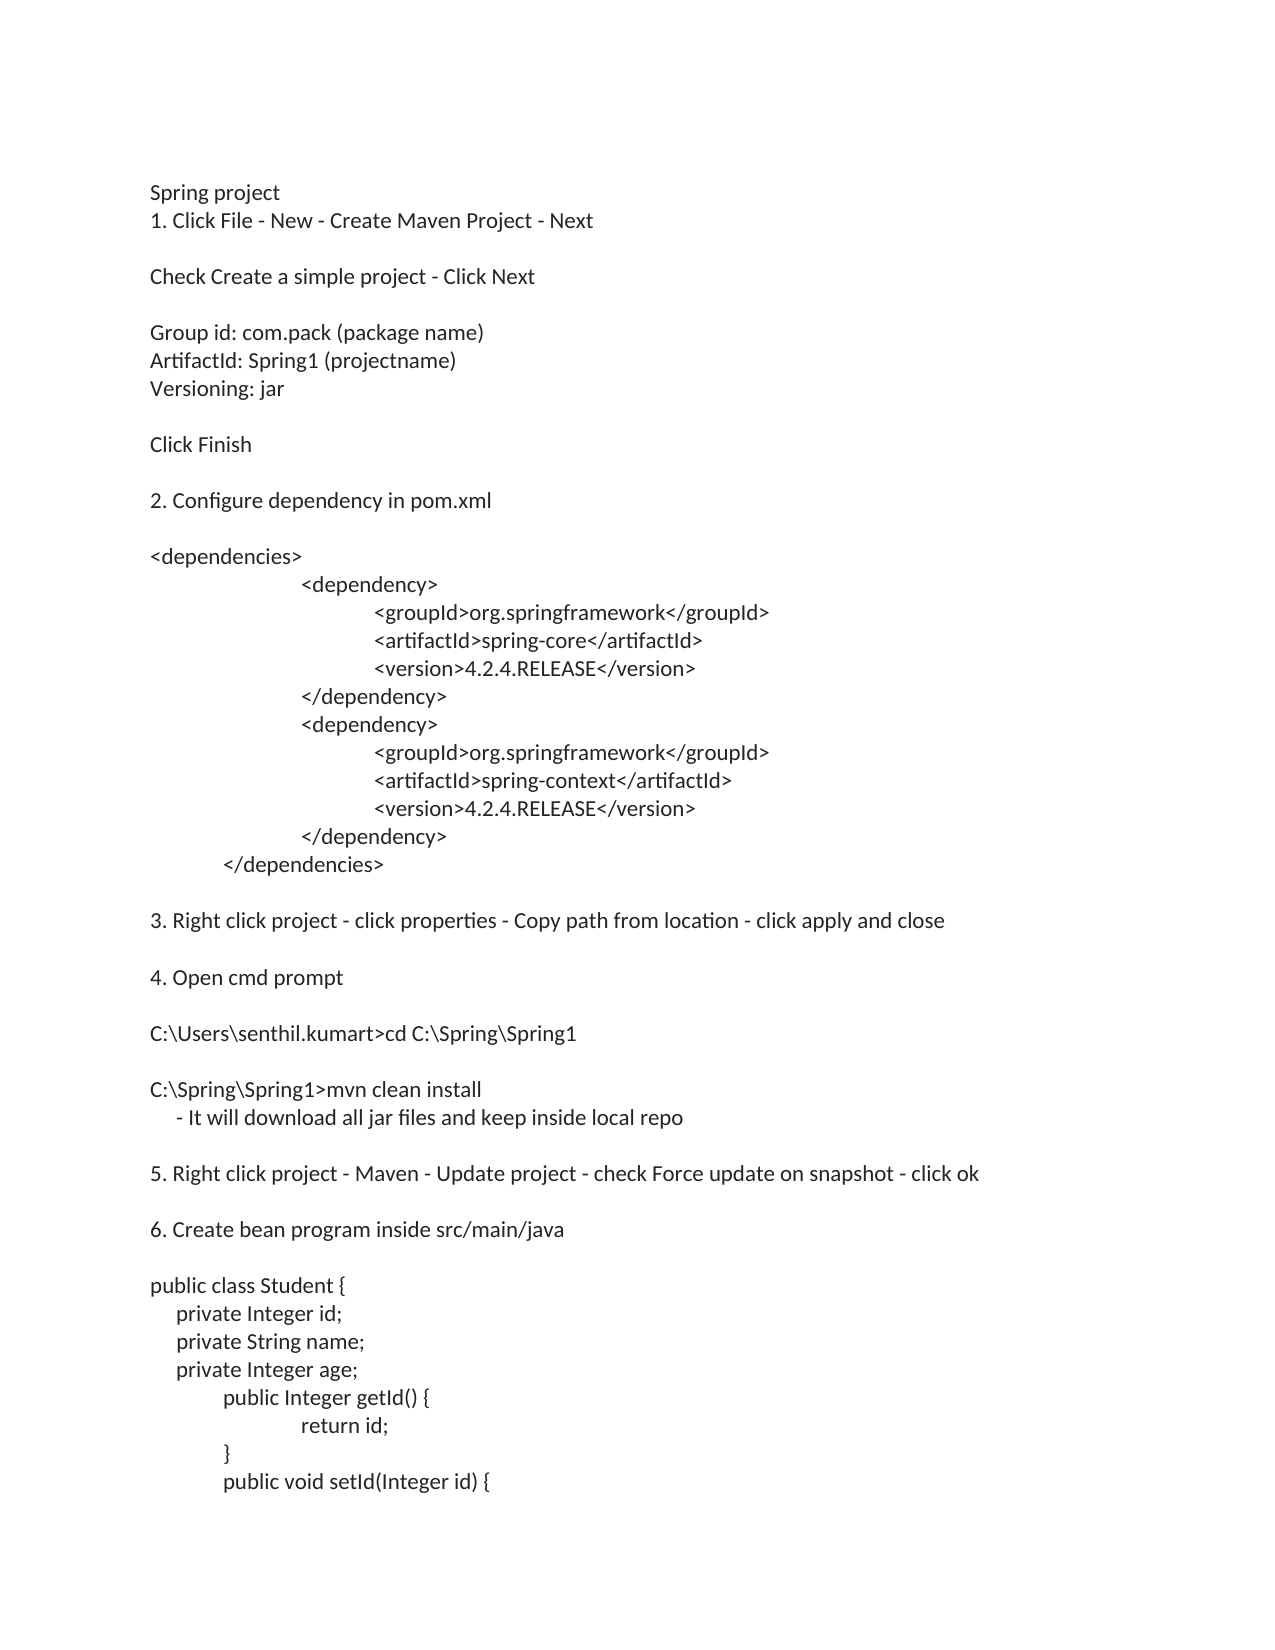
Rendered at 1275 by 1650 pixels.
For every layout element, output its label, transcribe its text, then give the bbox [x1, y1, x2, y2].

text - It will download all jar files and keep inside local repo [150, 1103, 1125, 1131]
text public class Student { [150, 1271, 1125, 1299]
text 3. Right click project - click properties - Copy path from location - click apply and close [150, 907, 1125, 934]
text <dependencies> [150, 542, 1125, 570]
text C:\Users\senthil.kumart>cd C:\Spring\Spring1 [150, 1019, 1125, 1047]
text } [150, 1439, 1125, 1467]
text 5. Right click project - Maven - Update project - check Force update on snapshot - click ok [150, 1159, 1125, 1187]
text Check Create a simple project - Click Next [150, 262, 1125, 290]
text private Integer id; [150, 1299, 1125, 1327]
text Spring project [150, 178, 1125, 206]
text <version>4.2.4.RELEASE</version> [150, 794, 1125, 822]
text 4. Open cmd prompt [150, 963, 1125, 991]
text Click Finish [150, 430, 1125, 458]
text public Integer getId() { [150, 1383, 1125, 1411]
text 6. Create bean program inside src/main/java [150, 1215, 1125, 1243]
text Group id: com.pack (package name) [150, 318, 1125, 346]
text C:\Spring\Spring1>mvn clean install [150, 1075, 1125, 1103]
text 1. Click File - New - Create Maven Project - Next [150, 206, 1125, 234]
text return id; [150, 1411, 1125, 1439]
text Versioning: jar [150, 374, 1125, 402]
text <groupId>org.springframework</groupId> [150, 598, 1125, 626]
text <artifactId>spring-core</artifactId> [150, 626, 1125, 654]
text ArtifactId: Spring1 (projectname) [150, 346, 1125, 374]
text </dependency> [150, 822, 1125, 851]
text <version>4.2.4.RELEASE</version> [150, 654, 1125, 682]
text private Integer age; [150, 1355, 1125, 1383]
text </dependency> [150, 682, 1125, 710]
text <dependency> [150, 570, 1125, 598]
text <artifactId>spring-context</artifactId> [150, 766, 1125, 794]
text public void setId(Integer id) { [150, 1467, 1125, 1495]
text </dependencies> [150, 851, 1125, 878]
text <groupId>org.springframework</groupId> [150, 738, 1125, 766]
text private String name; [150, 1327, 1125, 1355]
text 2. Configure dependency in pom.xml [150, 486, 1125, 514]
text <dependency> [150, 710, 1125, 738]
